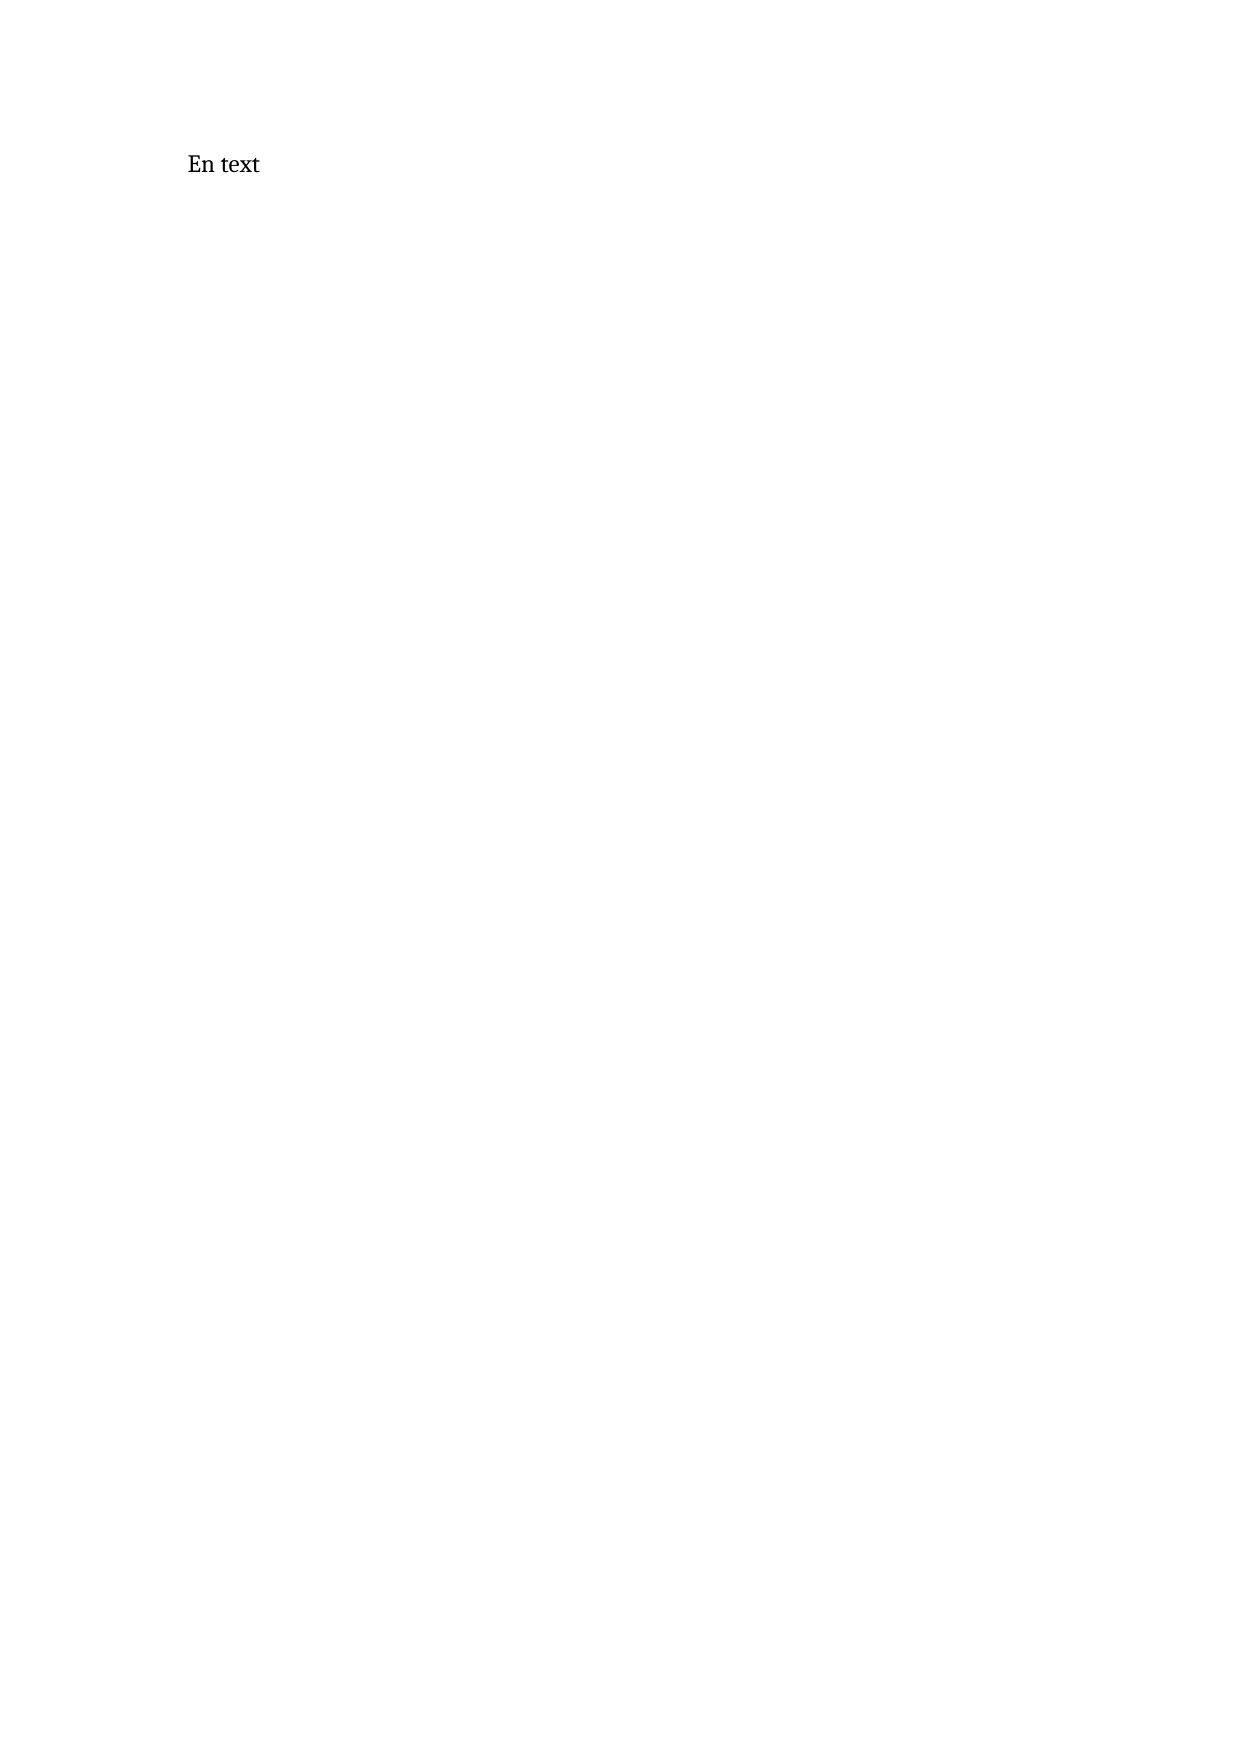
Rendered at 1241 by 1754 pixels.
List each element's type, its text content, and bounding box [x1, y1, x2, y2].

text En text [187, 150, 1053, 179]
